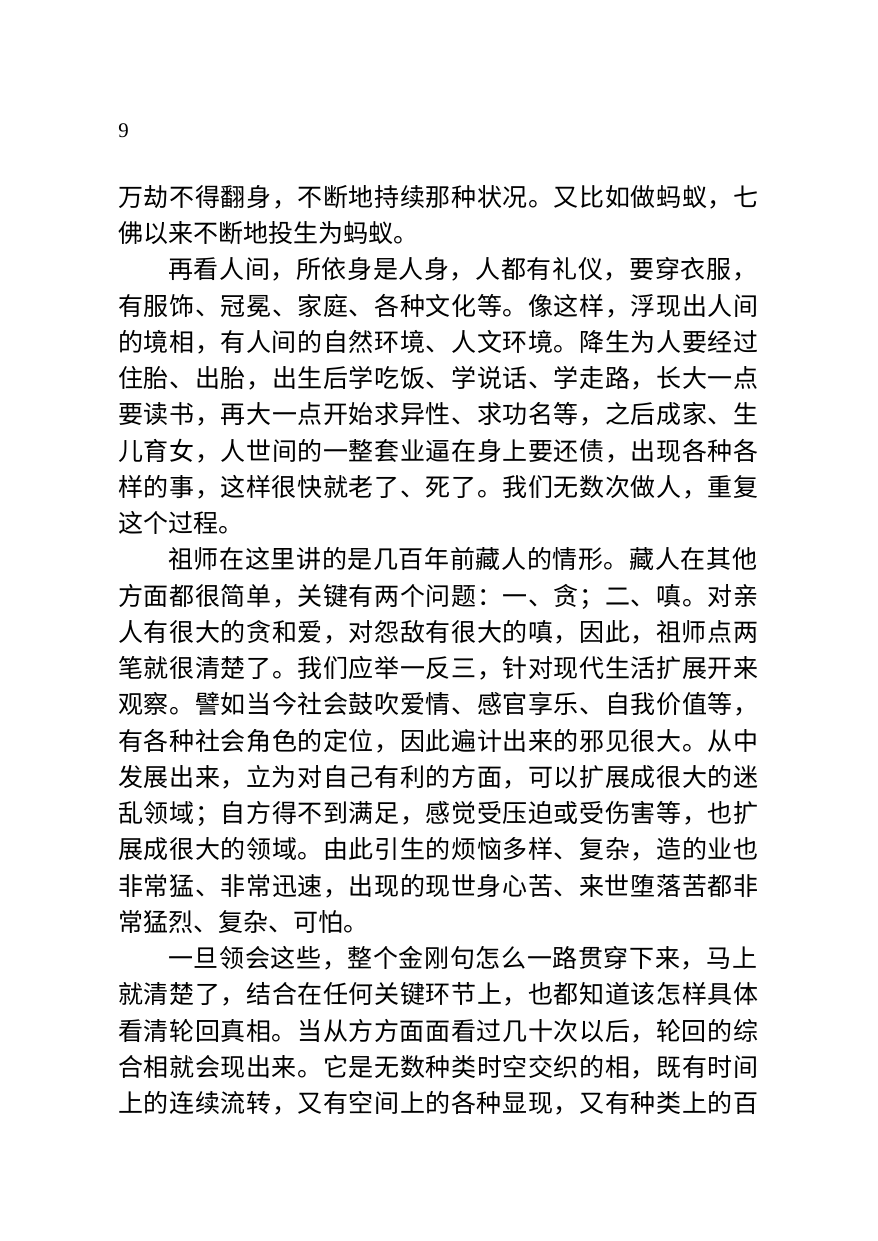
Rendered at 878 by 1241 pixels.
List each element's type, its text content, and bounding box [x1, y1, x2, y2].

text 祖师在这里讲的是几百年前藏人的情形。藏人在其他方面都很简单，关键有两个问题：一、贪；二、嗔。对亲人有很大的贪和爱，对怨敌有很大的嗔，因此，祖师点两笔就很清楚了。我们应举一反三，针对现代生活扩展开来观察。譬如当今社会鼓吹爱情、感官享乐、自我价值等，有各种社会角色的定位，因此遍计出来的邪见很大。从中发展出来，立为对自己有利的方面，可以扩展成很大的迷乱领域；自方得不到满足，感觉受压迫或受伤害等，也扩展成很大的领域。由此引生的烦恼多样、复杂，造的业也非常猛、非常迅速，出现的现世身心苦、来世堕落苦都非常猛烈、复杂、可怕。 [118, 540, 759, 938]
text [118, 177, 759, 250]
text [118, 938, 759, 1120]
text 再看人间，所依身是人身，人都有礼仪，要穿衣服，有服饰、冠冕、家庭、各种文化等。像这样，浮现出人间的境相，有人间的自然环境、人文环境。降生为人要经过住胎、出胎，出生后学吃饭、学说话、学走路，长大一点要读书，再大一点开始求异性、求功名等，之后成家、生儿育女，人世间的一整套业逼在身上要还债，出现各种各样的事，这样很快就老了、死了。我们无数次做人，重复这个过程。 [118, 250, 759, 540]
